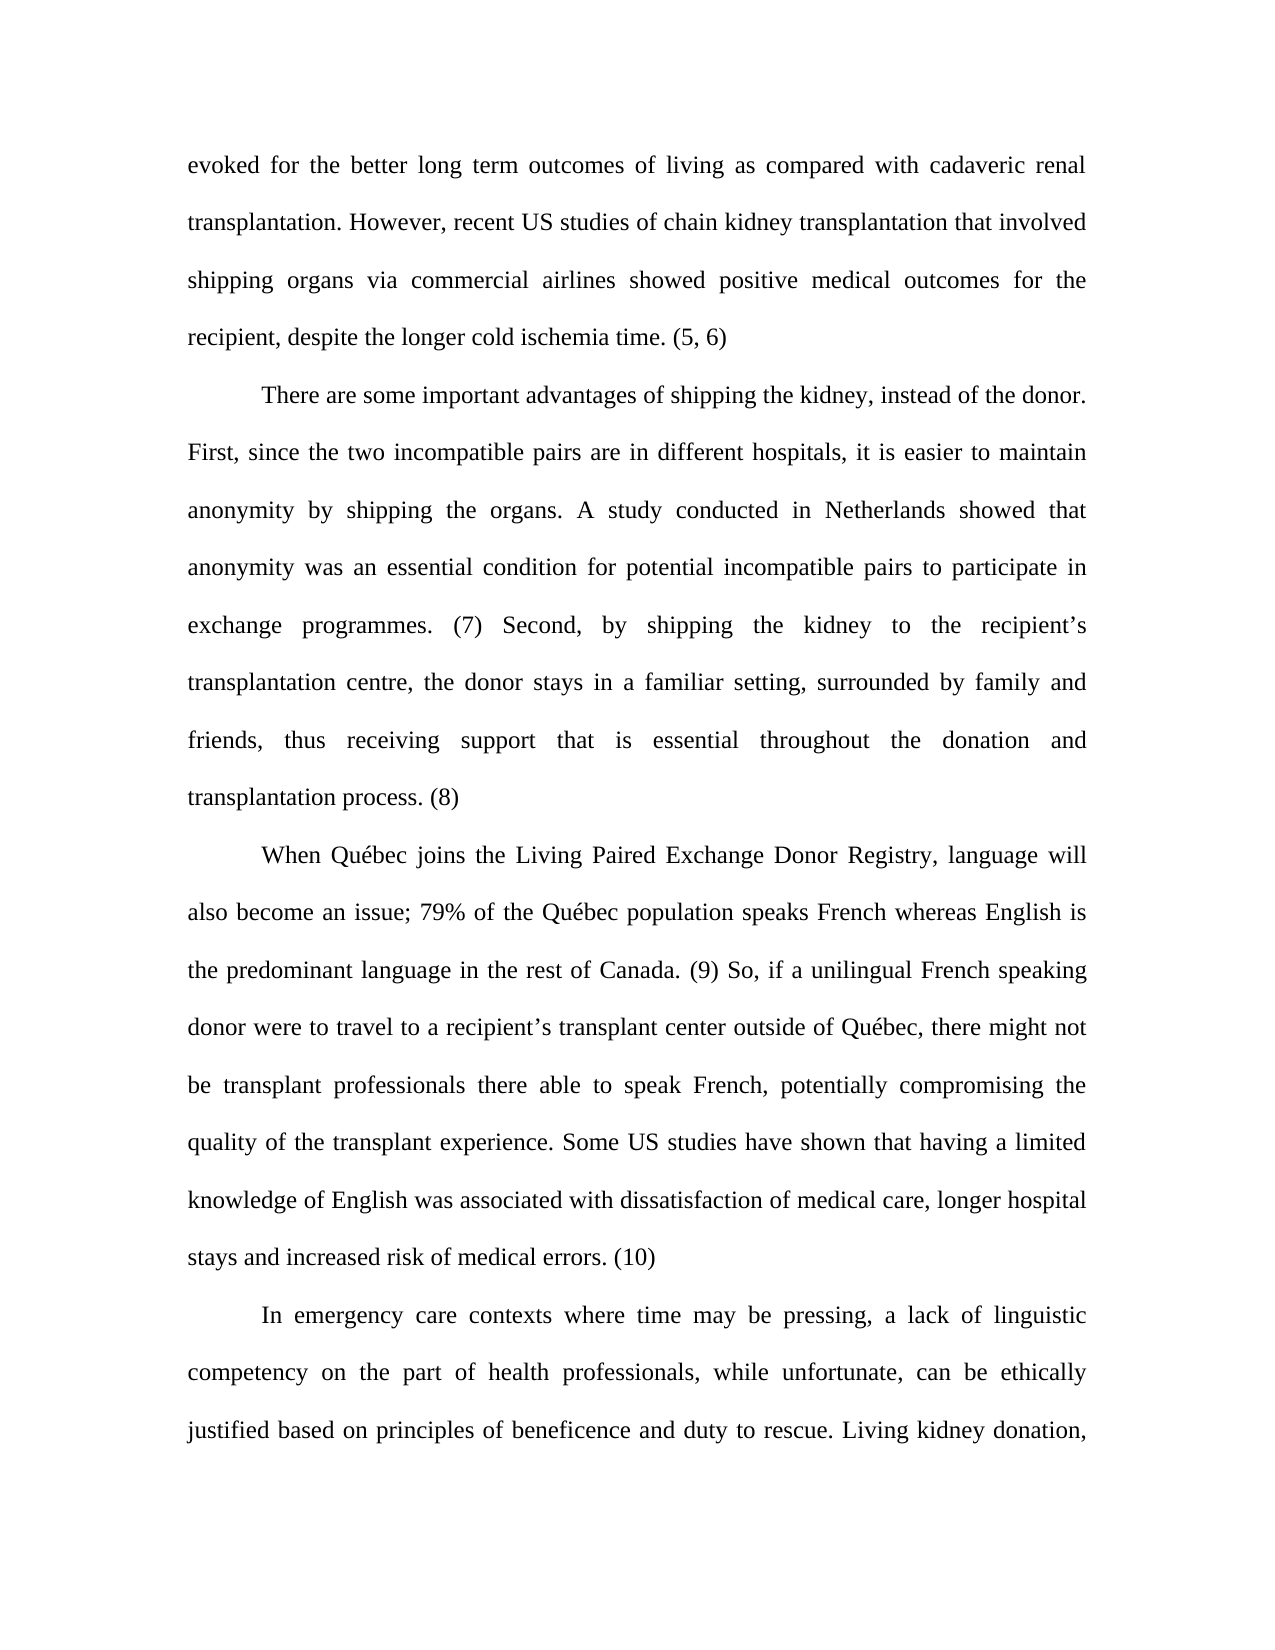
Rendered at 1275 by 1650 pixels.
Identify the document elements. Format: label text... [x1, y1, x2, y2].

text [187, 150, 1087, 351]
text There are some important advantages of shipping the kidney, instead of the donor. First, since the two incompatible pairs are in different hospitals, it is easier to maintain anonymity by shipping the organs. A study conducted in Netherlands showed that anonymity was an essential condition for potential incompatible pairs to participate in exchange programmes. (7) Second, by shipping the kidney to the recipient’s transplantation centre, the donor stays in a familiar setting, surrounded by family and friends, thus receiving support that is essential throughout the donation and transplantation process. (8) [187, 380, 1087, 811]
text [187, 1300, 1087, 1444]
text When Québec joins the Living Paired Exchange Donor Registry, language will also become an issue; 79% of the Québec population speaks French whereas English is the predominant language in the rest of Canada. (9) So, if a unilingual French speaking donor were to travel to a recipient’s transplant center outside of Québec, there might not be transplant professionals there able to speak French, potentially compromising the quality of the transplant experience. Some US studies have shown that having a limited knowledge of English was associated with dissatisfaction of medical care, longer hospital stays and increased risk of medical errors. (10) [187, 840, 1087, 1271]
